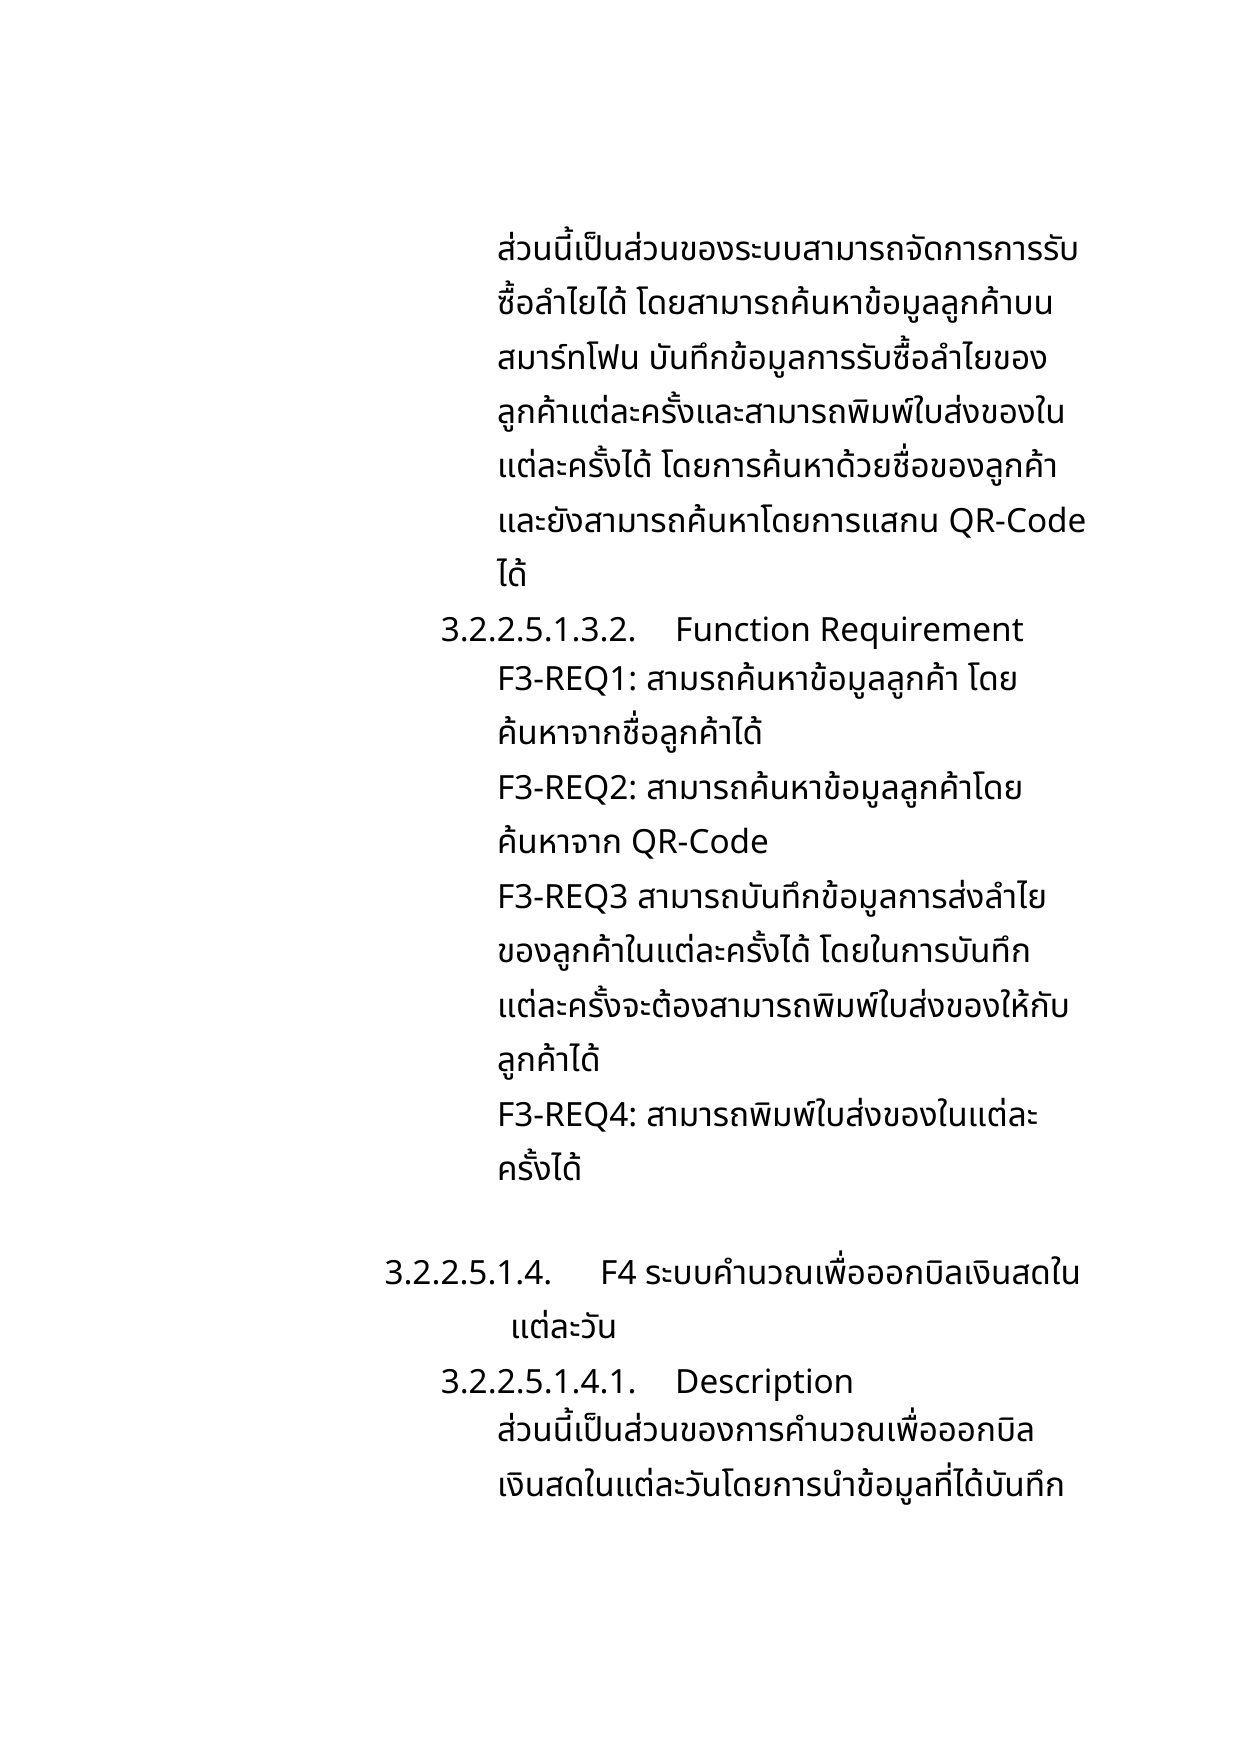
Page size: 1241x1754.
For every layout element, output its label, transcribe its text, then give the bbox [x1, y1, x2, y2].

list F4 ระบบคำนวณเพื่อออกบิลเงินสดในแต่ละวัน [384, 1248, 1090, 1353]
list F3-REQ1: สามรถค้นหาข้อมูลลูกค้า โดยค้นหาจากชื่อลูกค้าได้ [497, 655, 1090, 760]
list F3-REQ4: สามารถพิมพ์ใบส่งของในแต่ละครั้งได้ [497, 1091, 1090, 1196]
list F3-REQ2: สามารถค้นหาข้อมูลลูกค้าโดยค้นหาจาก QR-Code [497, 764, 1090, 869]
list Function Requirement [441, 606, 1090, 651]
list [497, 1406, 1090, 1511]
list Description [441, 1357, 1090, 1403]
list F3-REQ3 สามารถบันทึกข้อมูลการส่งลำไยของลูกค้าในแต่ละครั้งได้ โดยในการบันทึกแต่ละครั้งจะต้องสามารถพิมพ์ใบส่งของให้กับลูกค้าได้ [497, 873, 1090, 1087]
list ส่วนนี้เป็นส่วนของระบบสามารถจัดการการรับซื้อลำไยได้ โดยสามารถค้นหาข้อมูลลูกค้าบนสมาร์ทโฟน บันทึกข้อมูลการรับซื้อลำไยของลูกค้าแต่ละครั้งและสามารถพิมพ์ใบส่งของในแต่ละครั้งได้ โดยการค้นหาด้วยชื่อของลูกค้าและยังสามารถค้นหาโดยการแสกน QR-Code ได้ [497, 225, 1090, 602]
